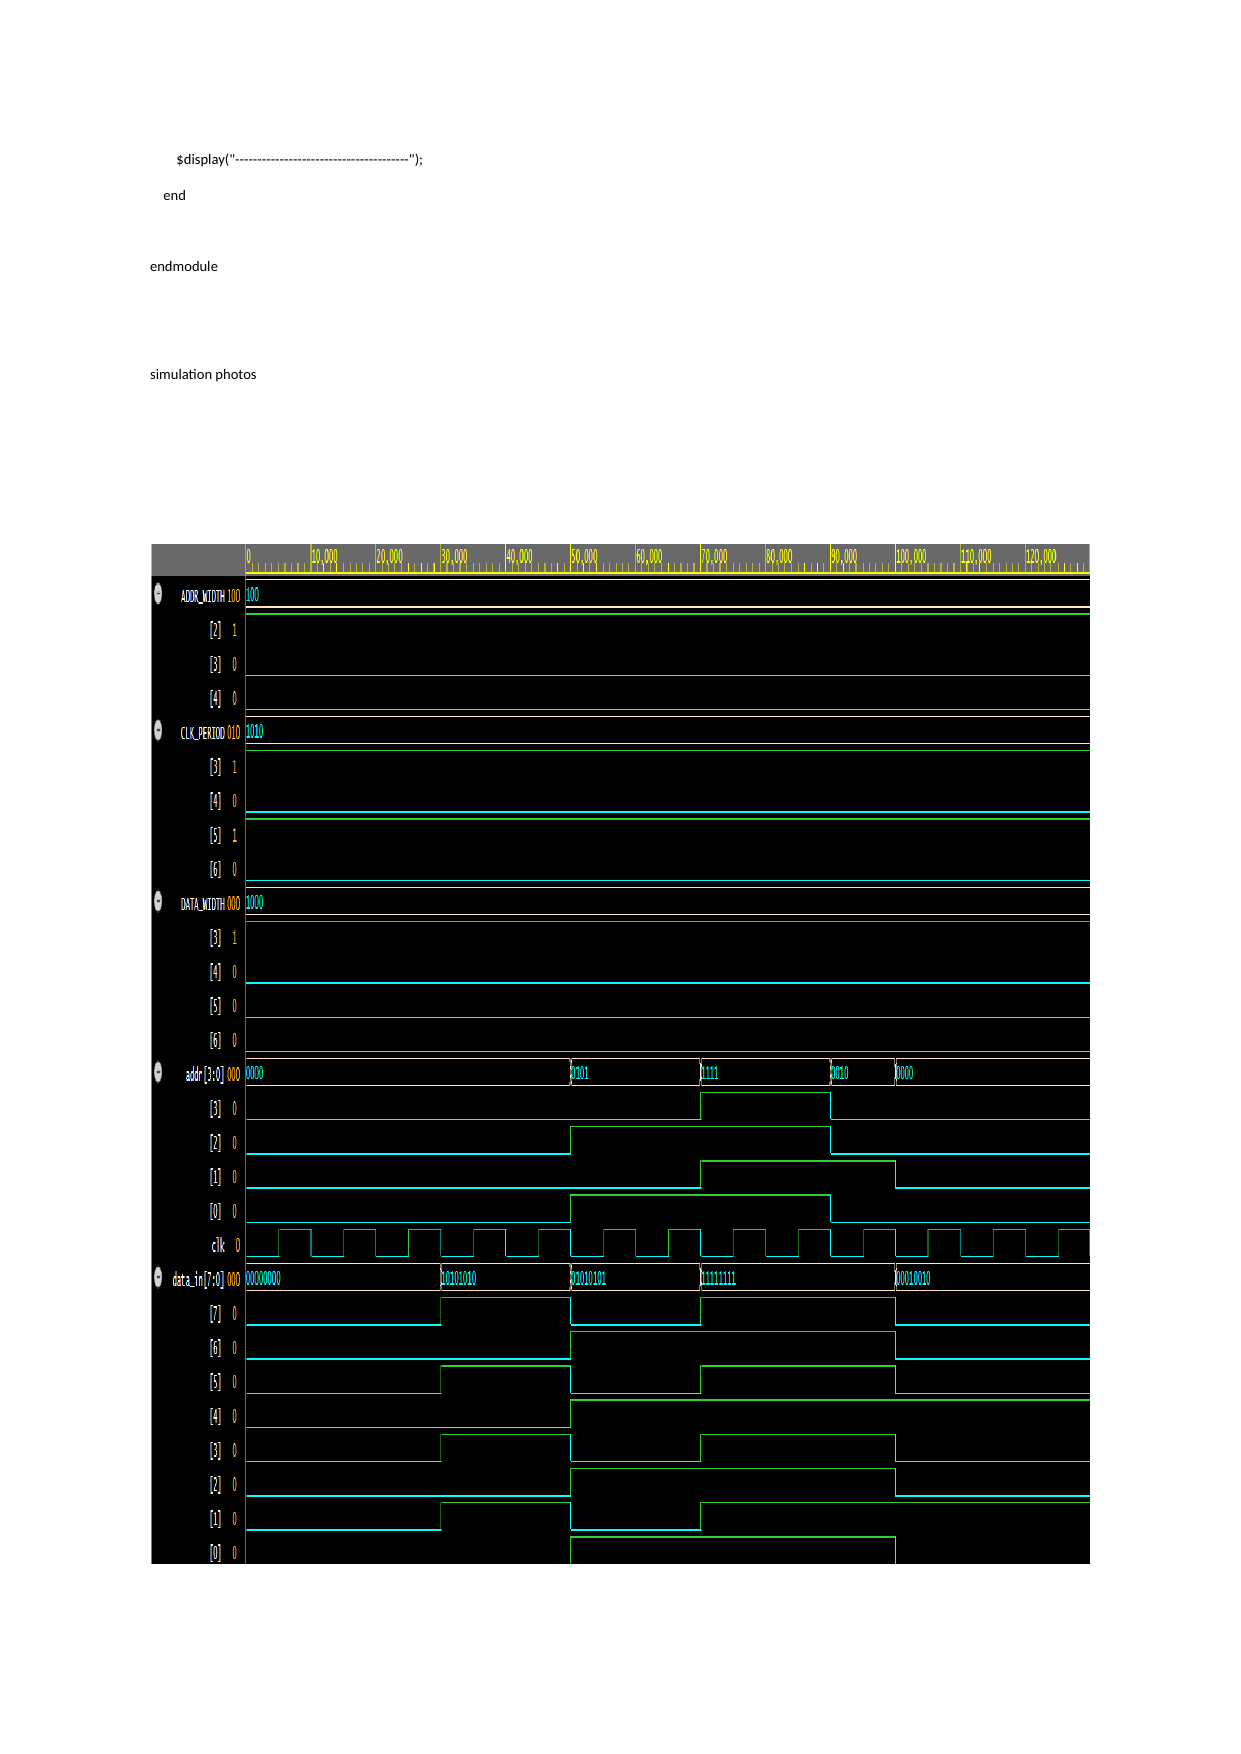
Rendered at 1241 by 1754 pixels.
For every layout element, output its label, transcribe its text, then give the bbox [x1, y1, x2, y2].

text $display("---------------------------------------"); [150, 150, 1090, 168]
text simulation photos [150, 365, 1090, 383]
text endmodule [150, 257, 1090, 275]
picture [150, 544, 1091, 1564]
text end [150, 186, 1090, 204]
